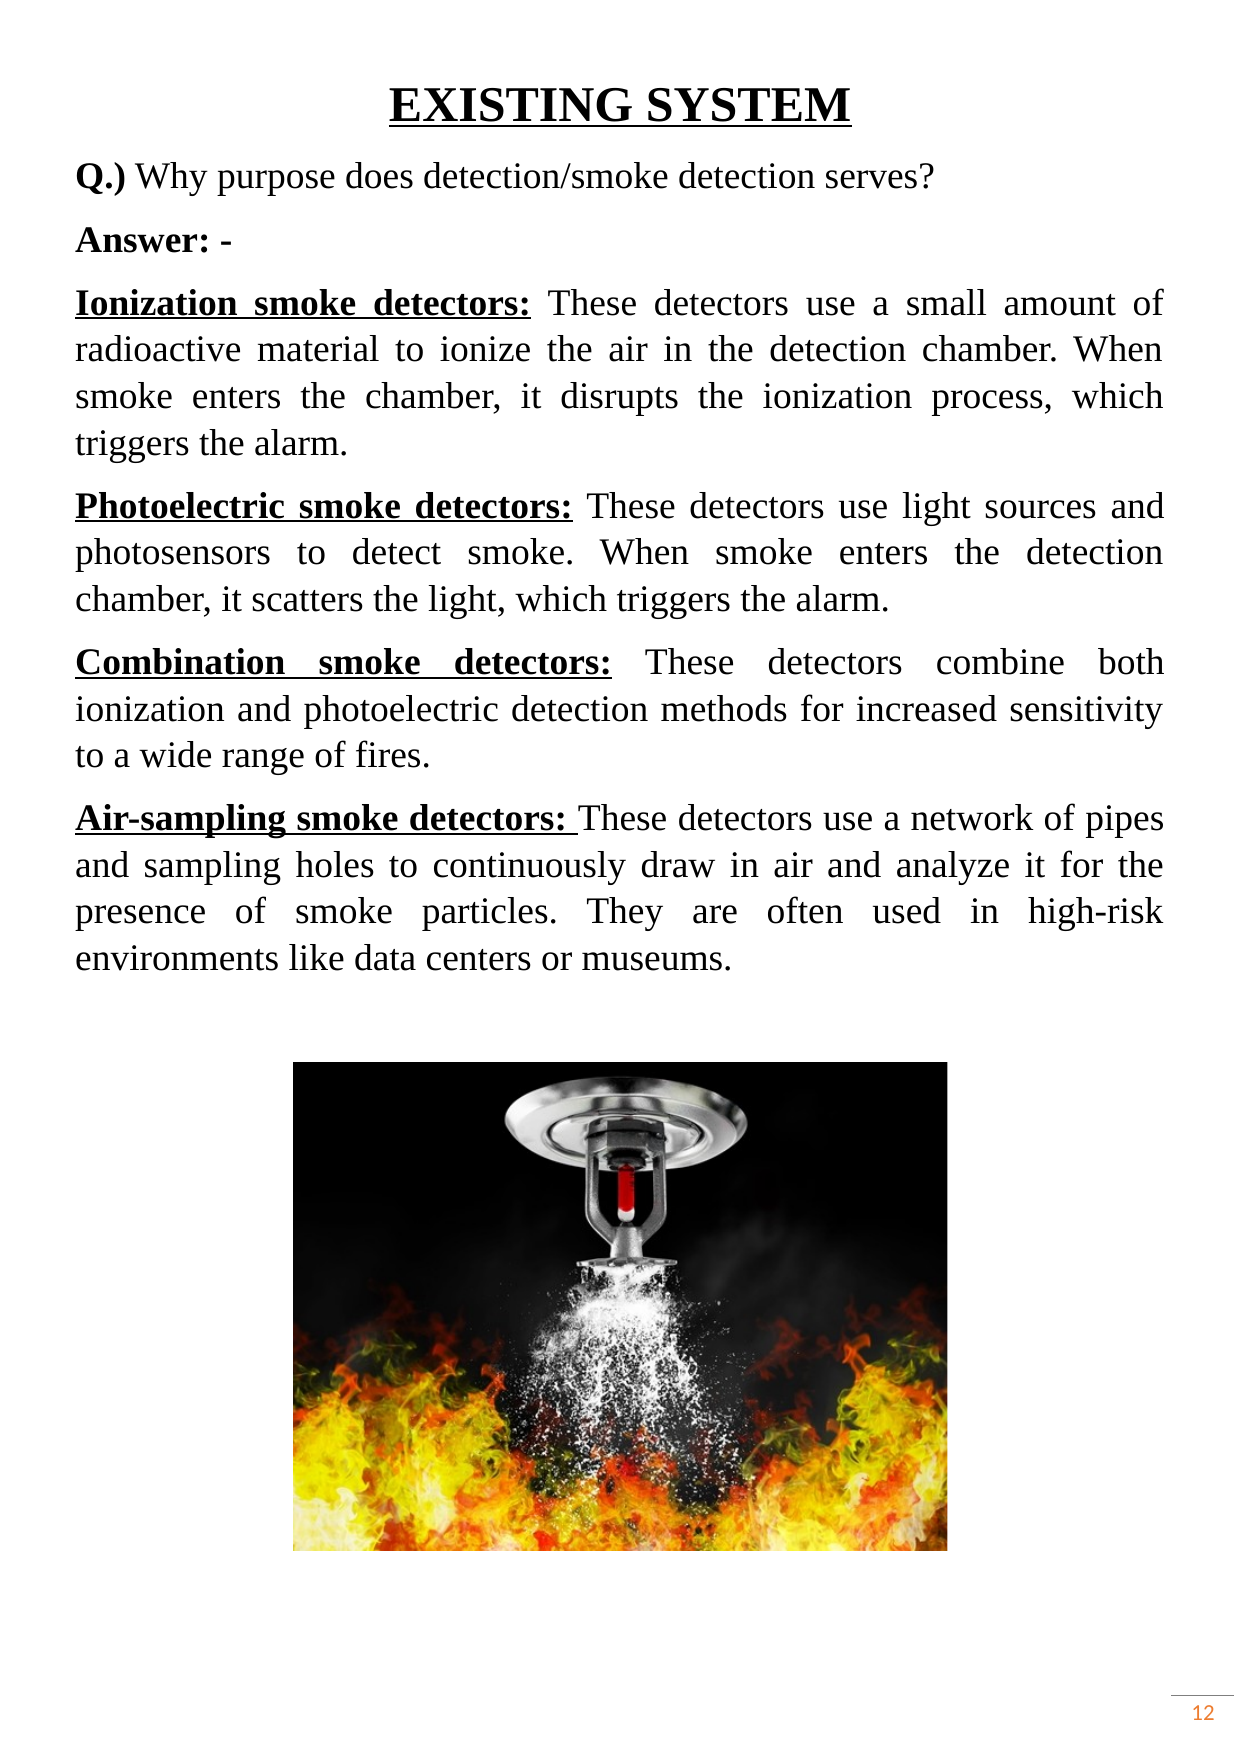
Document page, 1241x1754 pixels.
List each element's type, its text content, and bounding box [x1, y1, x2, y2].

text EXISTING SYSTEM [75, 75, 1165, 132]
text Combination smoke detectors: These detectors combine both ionization and photoelectric detection methods for increased sensitivity to a wide range of fires. [75, 639, 1165, 776]
text Photoelectric smoke detectors: These detectors use light sources and photosensors to detect smoke. When smoke enters the detection chamber, it scatters the light, which triggers the alarm. [75, 483, 1165, 619]
picture [293, 1062, 948, 1551]
text Q.) Why purpose does detection/smoke detection serves? [75, 154, 1165, 197]
text Ionization smoke detectors: These detectors use a small amount of radioactive material to ionize the air in the detection chamber. When smoke enters the chamber, it disrupts the ionization process, which triggers the alarm. [75, 280, 1165, 463]
text Answer: - [75, 217, 1165, 260]
text Air-sampling smoke detectors: These detectors use a network of pipes and sampling holes to continuously draw in air and analyze it for the presence of smoke particles. They are often used in high-risk environments like data centers or museums. [75, 796, 1165, 979]
